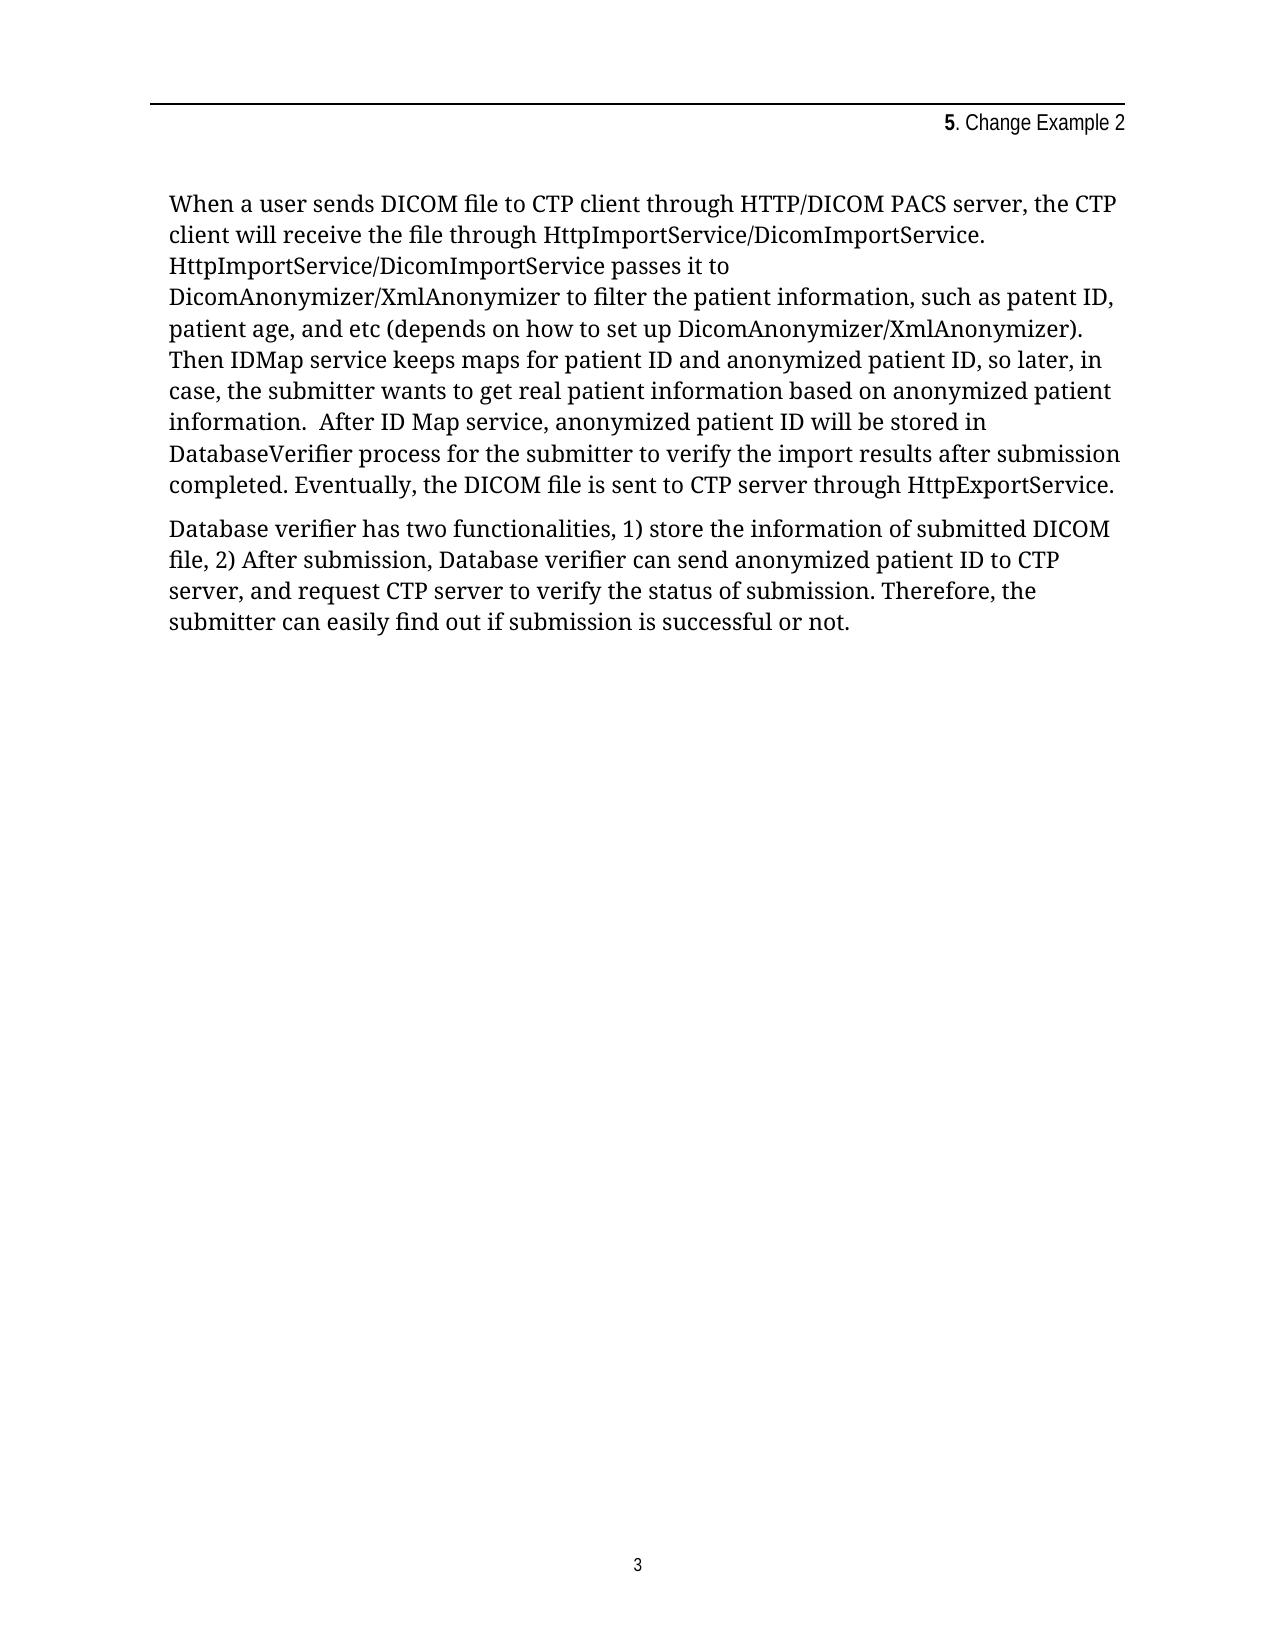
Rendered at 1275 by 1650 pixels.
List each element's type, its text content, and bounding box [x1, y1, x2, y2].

text Database verifier has two functionalities, 1) store the information of submitted DICOM file, 2) After submission, Database verifier can send anonymized patient ID to CTP server, and request CTP server to verify the status of submission. Therefore, the submitter can easily find out if submission is successful or not. [169, 512, 1125, 637]
text When a user sends DICOM file to CTP client through HTTP/DICOM PACS server, the CTP client will receive the file through HttpImportService/DicomImportService. HttpImportService/DicomImportService passes it to DicomAnonymizer/XmlAnonymizer to filter the patient information, such as patent ID, patient age, and etc (depends on how to set up DicomAnonymizer/XmlAnonymizer). Then IDMap service keeps maps for patient ID and anonymized patient ID, so later, in case, the submitter wants to get real patient information based on anonymized patient information. After ID Map service, anonymized patient ID will be stored in DatabaseVerifier process for the submitter to verify the import results after submission completed. Eventually, the DICOM file is sent to CTP server through HttpExportService. [169, 187, 1125, 500]
